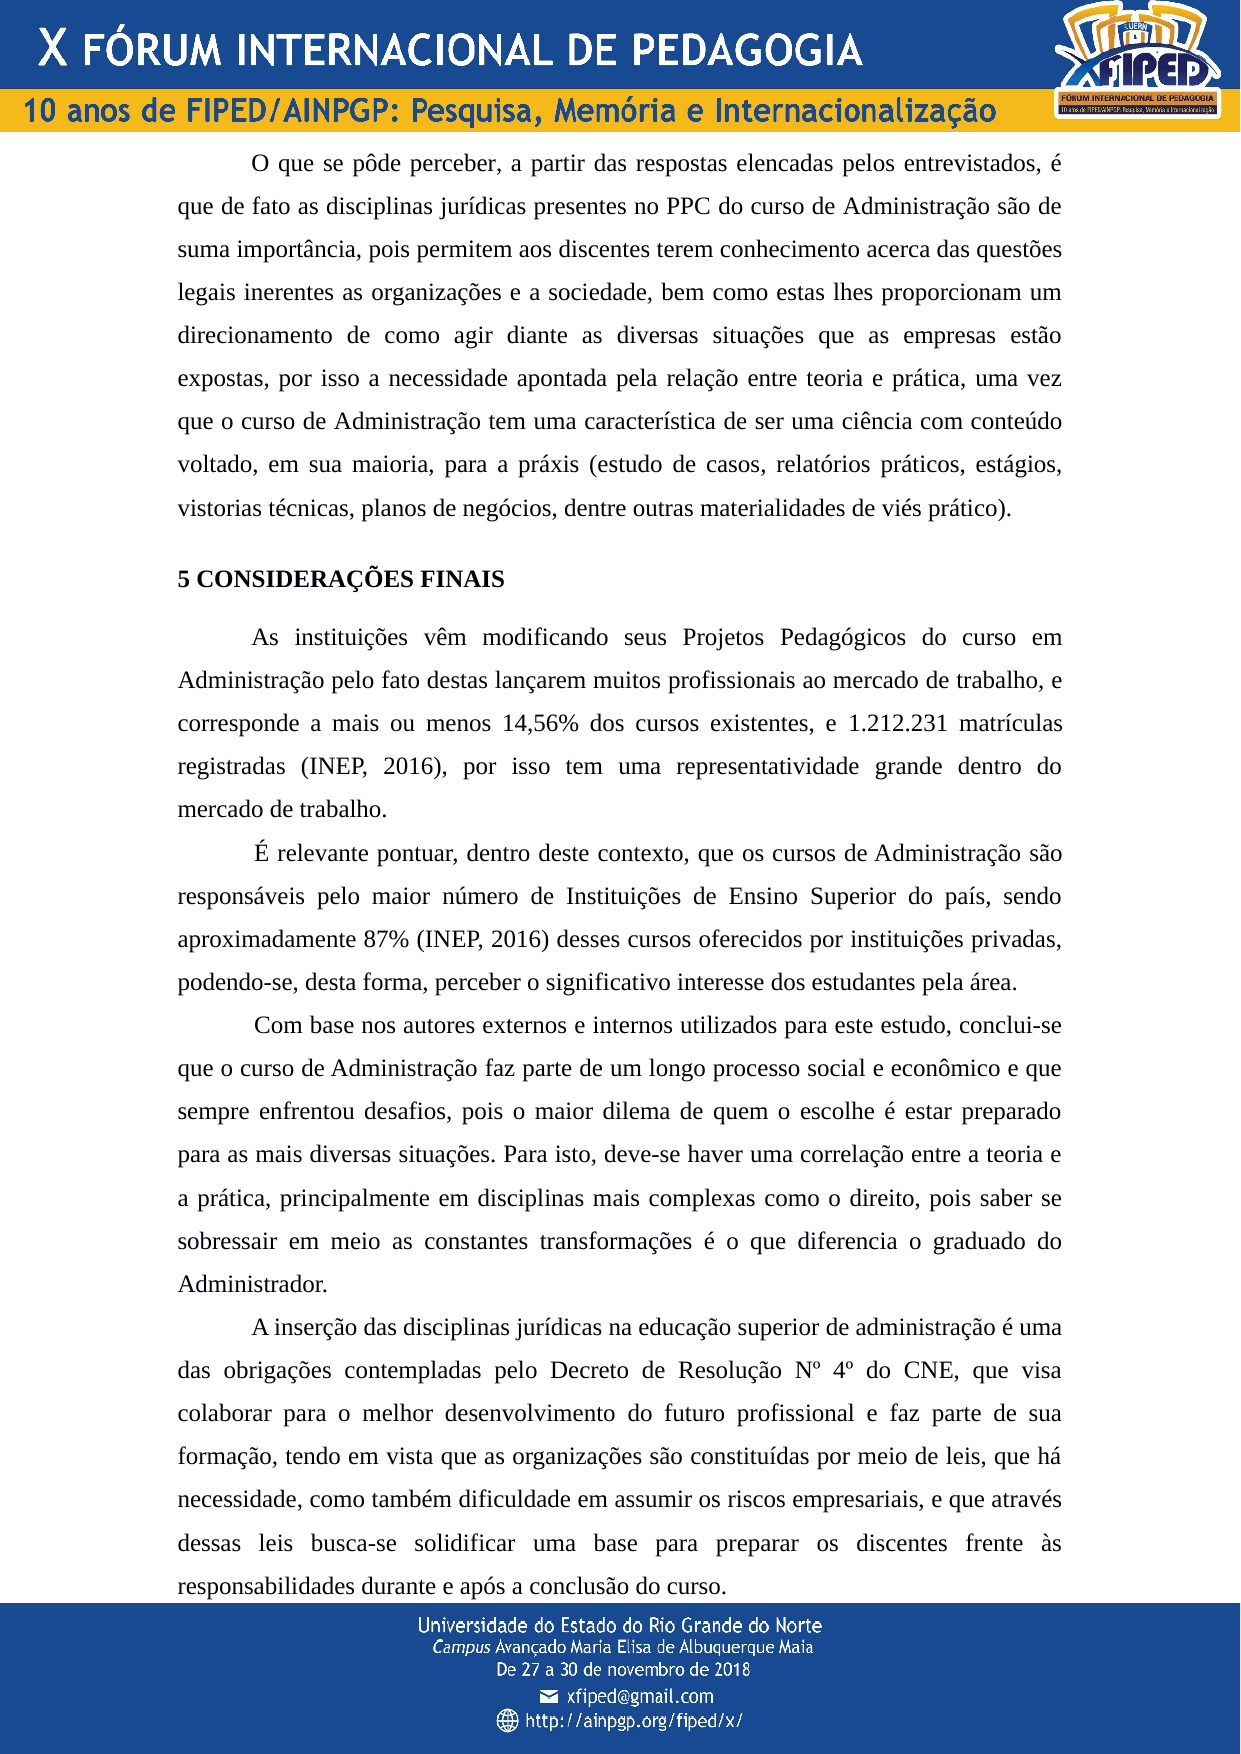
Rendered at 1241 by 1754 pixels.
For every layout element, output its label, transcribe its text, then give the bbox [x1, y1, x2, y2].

text As instituições vêm modificando seus Projetos Pedagógicos do curso em Administração pelo fato destas lançarem muitos profissionais ao mercado de trabalho, e corresponde a mais ou menos 14,56% dos cursos existentes, e 1.212.231 matrículas registradas (INEP, 2016), por isso tem uma representatividade grande dentro do mercado de trabalho. [177, 622, 1063, 823]
picture [0, 1603, 1241, 1754]
picture [0, 0, 1241, 132]
text 5 CONSIDERAÇÕES FINAIS [177, 564, 1063, 593]
text Com base nos autores externos e internos utilizados para este estudo, conclui-se que o curso de Administração faz parte de um longo processo social e econômico e que sempre enfrentou desafios, pois o maior dilema de quem o escolhe é estar preparado para as mais diversas situações. Para isto, deve-se haver uma correlação entre a teoria e a prática, principalmente em disciplinas mais complexas como o direito, pois saber se sobressair em meio as constantes transformações é o que diferencia o graduado do Administrador. [177, 1010, 1063, 1298]
text É relevante pontuar, dentro deste contexto, que os cursos de Administração são responsáveis pelo maior número de Instituições de Ensino Superior do país, sendo aproximadamente 87% (INEP, 2016) desses cursos oferecidos por instituições privadas, podendo-se, desta forma, perceber o significativo interesse dos estudantes pela área. [177, 838, 1063, 996]
text A inserção das disciplinas jurídicas na educação superior de administração é uma das obrigações contempladas pelo Decreto de Resolução Nº 4º do CNE, que visa colaborar para o melhor desenvolvimento do futuro profissional e faz parte de sua formação, tendo em vista que as organizações são constituídas por meio de leis, que há necessidade, como também dificuldade em assumir os riscos empresariais, e que através dessas leis busca-se solidificar uma base para preparar os discentes frente às responsabilidades durante e após a conclusão do curso. [177, 1312, 1063, 1599]
text O que se pôde perceber, a partir das respostas elencadas pelos entrevistados, é que de fato as disciplinas jurídicas presentes no PPC do curso de Administração são de suma importância, pois permitem aos discentes terem conhecimento acerca das questões legais inerentes as organizações e a sociedade, bem como estas lhes proporcionam um direcionamento de como agir diante as diversas situações que as empresas estão expostas, por isso a necessidade apontada pela relação entre teoria e prática, uma vez que o curso de Administração tem uma característica de ser uma ciência com conteúdo voltado, em sua maioria, para a práxis (estudo de casos, relatórios práticos, estágios, vistorias técnicas, planos de negócios, dentre outras materialidades de viés prático). [177, 148, 1063, 521]
